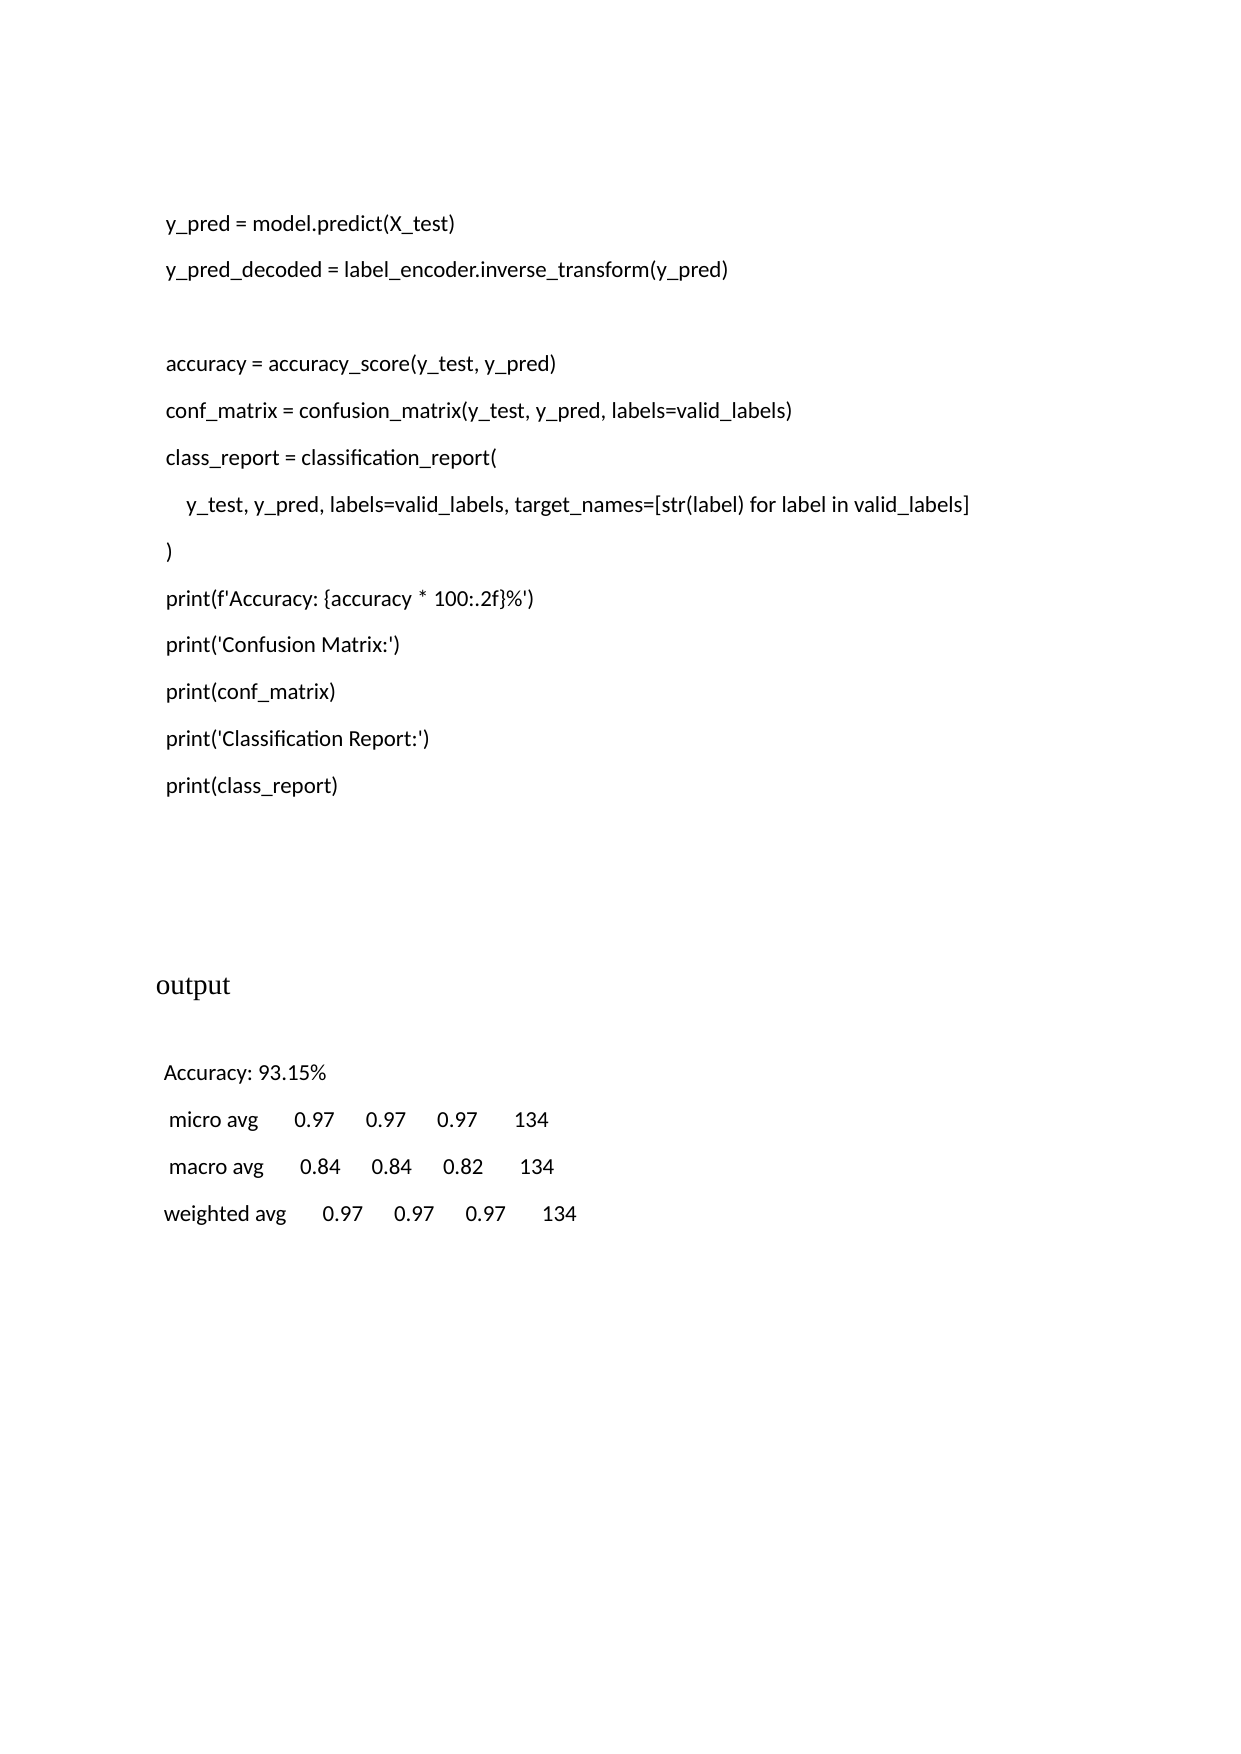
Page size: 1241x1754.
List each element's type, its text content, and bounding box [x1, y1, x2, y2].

text output [150, 967, 1090, 1001]
